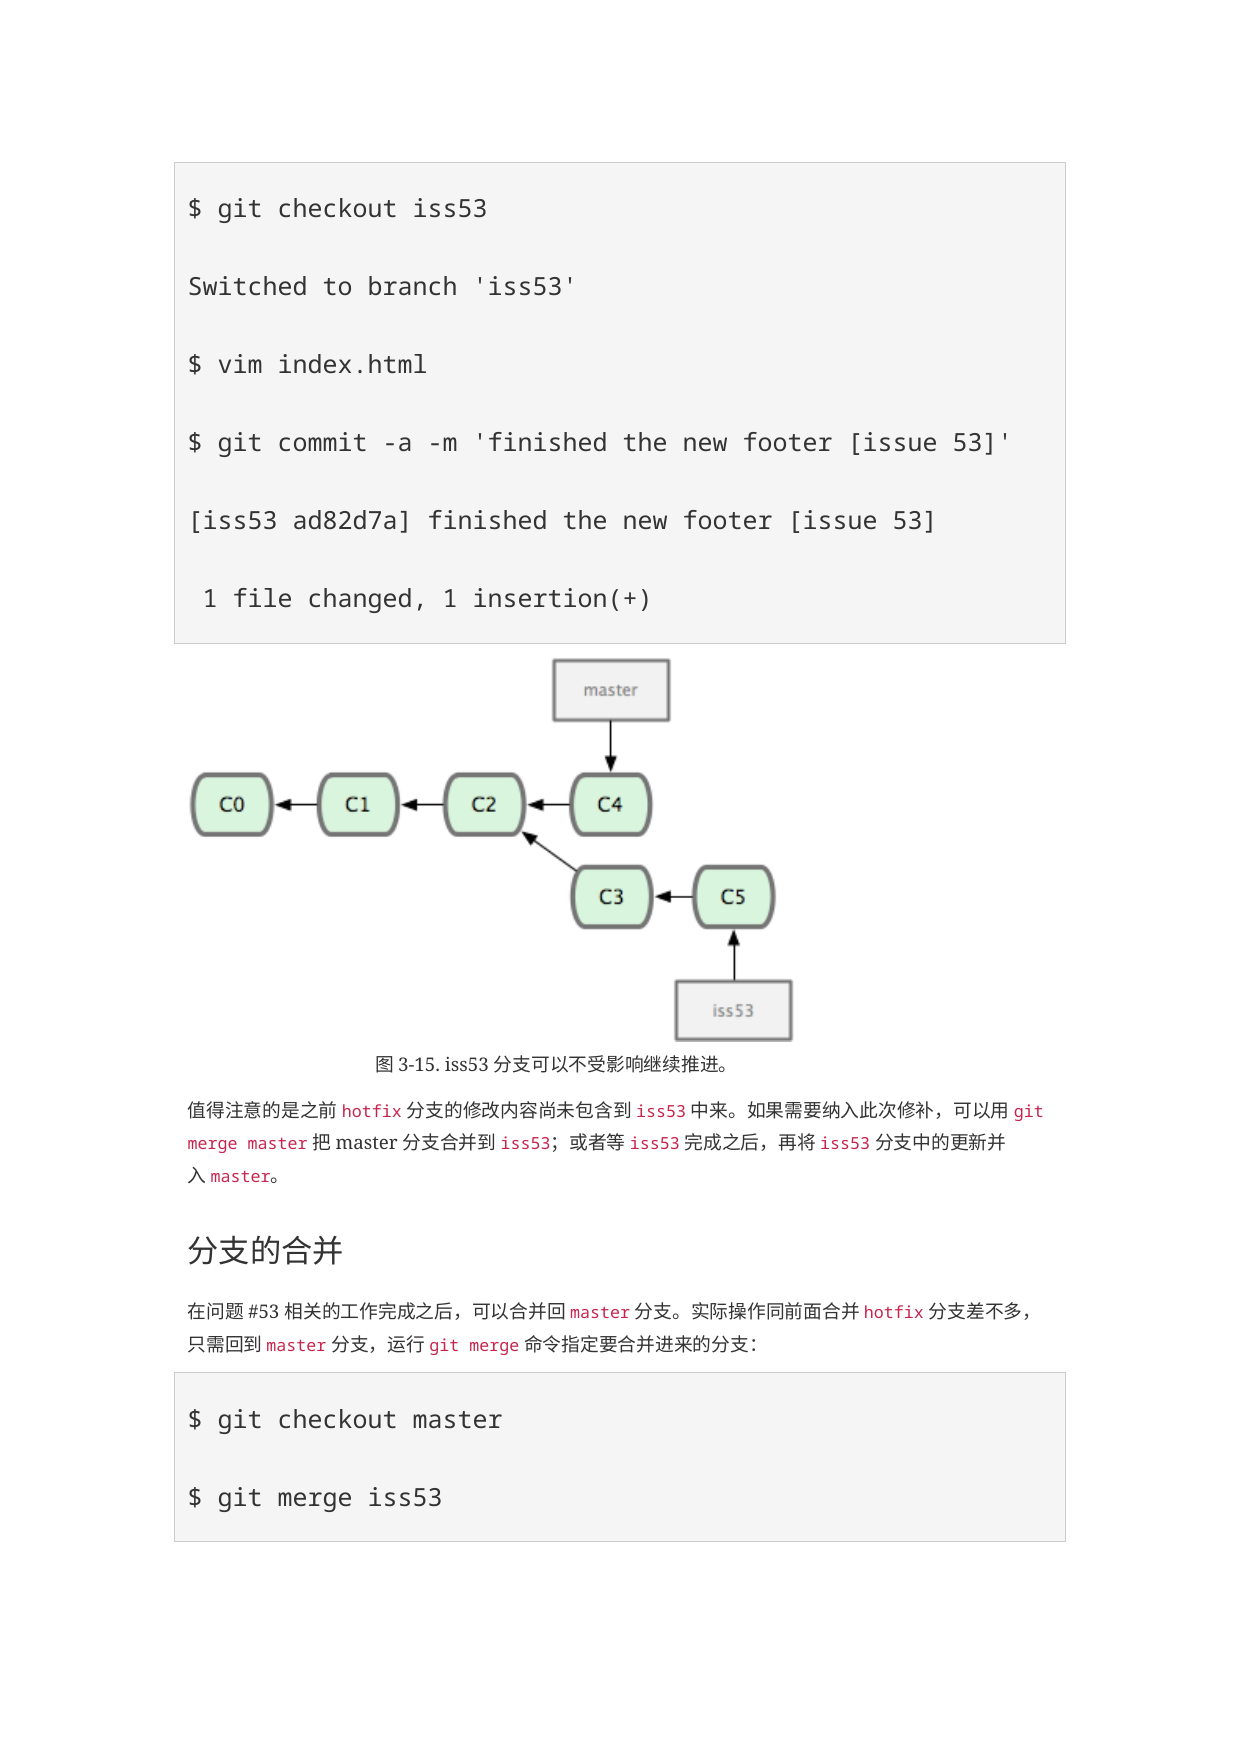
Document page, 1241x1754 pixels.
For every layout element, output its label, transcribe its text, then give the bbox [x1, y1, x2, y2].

text $ git commit -a -m 'finished the new footer [issue 53]' [175, 396, 1065, 474]
text 1 file changed, 1 insertion(+) [175, 552, 1065, 643]
text [iss53 ad82d7a] finished the new footer [issue 53] [175, 474, 1065, 552]
text 值得注意的是之前 hotfix 分支的修改内容尚未包含到 iss53 中来。如果需要纳入此次修补，可以用 git merge master 把 master 分支合并到 iss53；或者等 iss53 完成之后，再将 iss53 分支中的更新并入 master。 [187, 1093, 1053, 1190]
text $ git checkout master [175, 1373, 1065, 1450]
text 在问题 #53 相关的工作完成之后，可以合并回 master 分支。实际操作同前面合并 hotfix 分支差不多，只需回到master 分支，运行 git merge 命令指定要合并进来的分支： [187, 1294, 1053, 1359]
text $ git checkout iss53 [175, 163, 1065, 240]
text $ vim index.html [175, 318, 1065, 396]
text Switched to branch 'iss53' [175, 240, 1065, 318]
picture [187, 657, 794, 1042]
text $ git merge iss53 [175, 1450, 1065, 1541]
text 分支的合并 [187, 1216, 1053, 1281]
